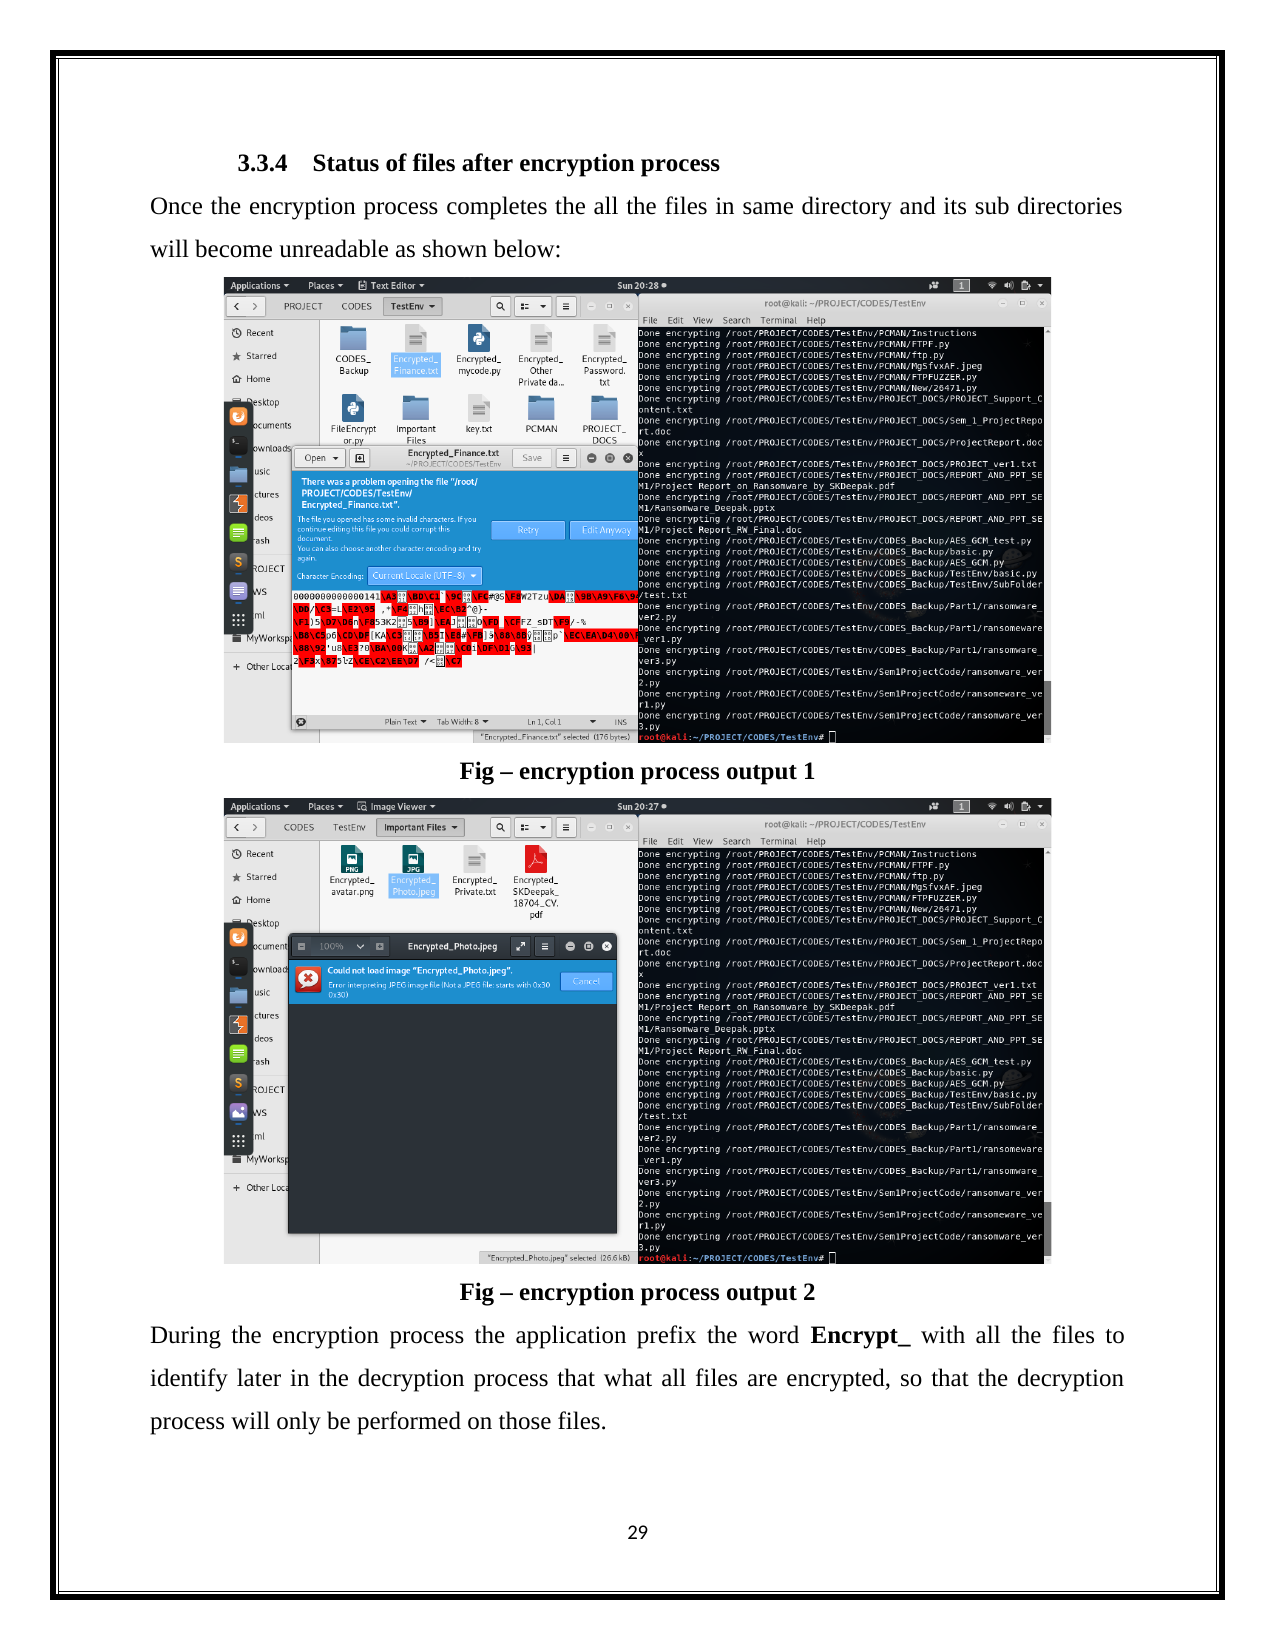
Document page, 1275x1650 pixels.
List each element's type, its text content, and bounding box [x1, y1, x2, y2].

text Fig – encryption process output 2 [150, 1277, 1125, 1306]
text Once the encryption process completes the all the files in same directory and its sub directories will become unreadable as shown below: [150, 191, 1125, 263]
picture [223, 277, 1052, 743]
text Fig – encryption process output 1 [150, 756, 1125, 784]
text During the encryption process the application prefix the word Encrypt_ with all the files to identify later in the decryption process that what all files are encrypted, so that the decryption process will only be performed on those files. [150, 1320, 1125, 1435]
picture [223, 798, 1052, 1264]
list Status of files after encryption process [237, 148, 1125, 177]
